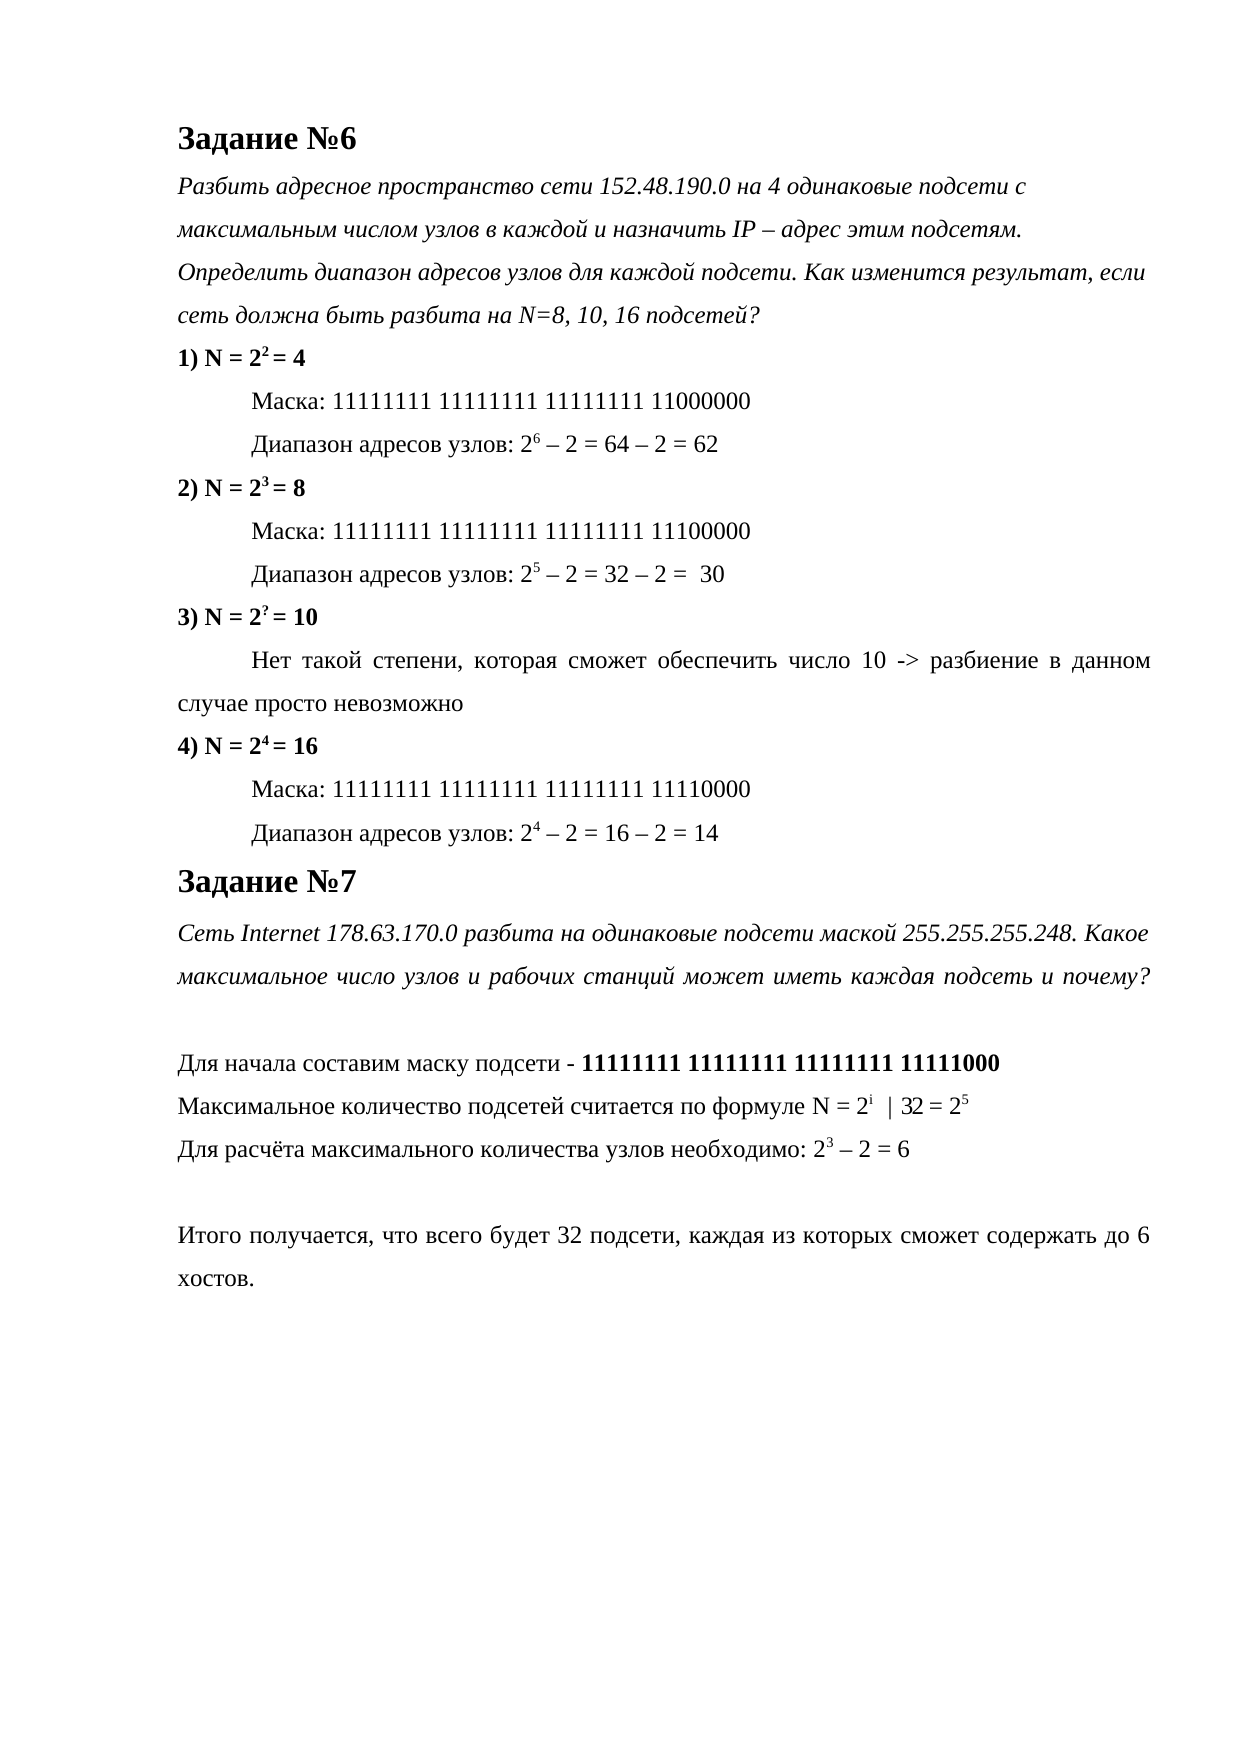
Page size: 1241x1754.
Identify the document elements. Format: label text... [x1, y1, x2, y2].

list Диапазон адресов узлов: 26 – 2 = 64 – 2 = 62 [177, 429, 1152, 458]
list Нет такой степени, которая сможет обеспечить число 10 -> разбиение в данном случае просто невозможно [177, 645, 1152, 717]
list Сеть Internet 178.63.170.0 разбита на одинаковые подсети маской 255.255.255.248. Какое максимальное число узлов и рабочих станций может иметь каждая подсеть и почему? [177, 918, 1152, 1033]
list Маска: 11111111 11111111 11111111 11110000 [177, 774, 1152, 803]
list Для начала составим маску подсети - 11111111 11111111 11111111 11111000 [177, 1048, 1152, 1076]
list Диапазон адресов узлов: 24 – 2 = 16 – 2 = 14 [177, 818, 1152, 846]
list 3) N = 2? = 10 [177, 602, 1152, 631]
list Для расчёта максимального количества узлов необходимо: 23 – 2 = 6 [177, 1134, 1152, 1163]
list Максимальное количество подсетей считается по формуле N = 2i | 32 = 25 [177, 1091, 1152, 1119]
list Задание №7 [177, 861, 1152, 899]
list Маска: 11111111 11111111 11111111 11100000 [177, 516, 1152, 544]
list 4) N = 24 = 16 [177, 731, 1152, 760]
list Задание №6 Разбить адресное пространство сети 152.48.190.0 на 4 одинаковые подсети с максимальным числом узлов в каждой и назначить IP – адрес этим подсетям. Определить диапазон адресов узлов для каждой подсети. Как изменится результат, если сеть должна быть разбита на N=8, 10, 16 подсетей? [177, 118, 1152, 329]
list 1) N = 22 = 4 [177, 343, 1152, 372]
list Итого получается, что всего будет 32 подсети, каждая из которых сможет содержать до 6 хостов. [177, 1220, 1152, 1292]
list Маска: 11111111 11111111 11111111 11000000 [177, 386, 1152, 415]
list Диапазон адресов узлов: 25 – 2 = 32 – 2 = 30 [177, 559, 1152, 588]
list 2) N = 23 = 8 [177, 473, 1152, 501]
